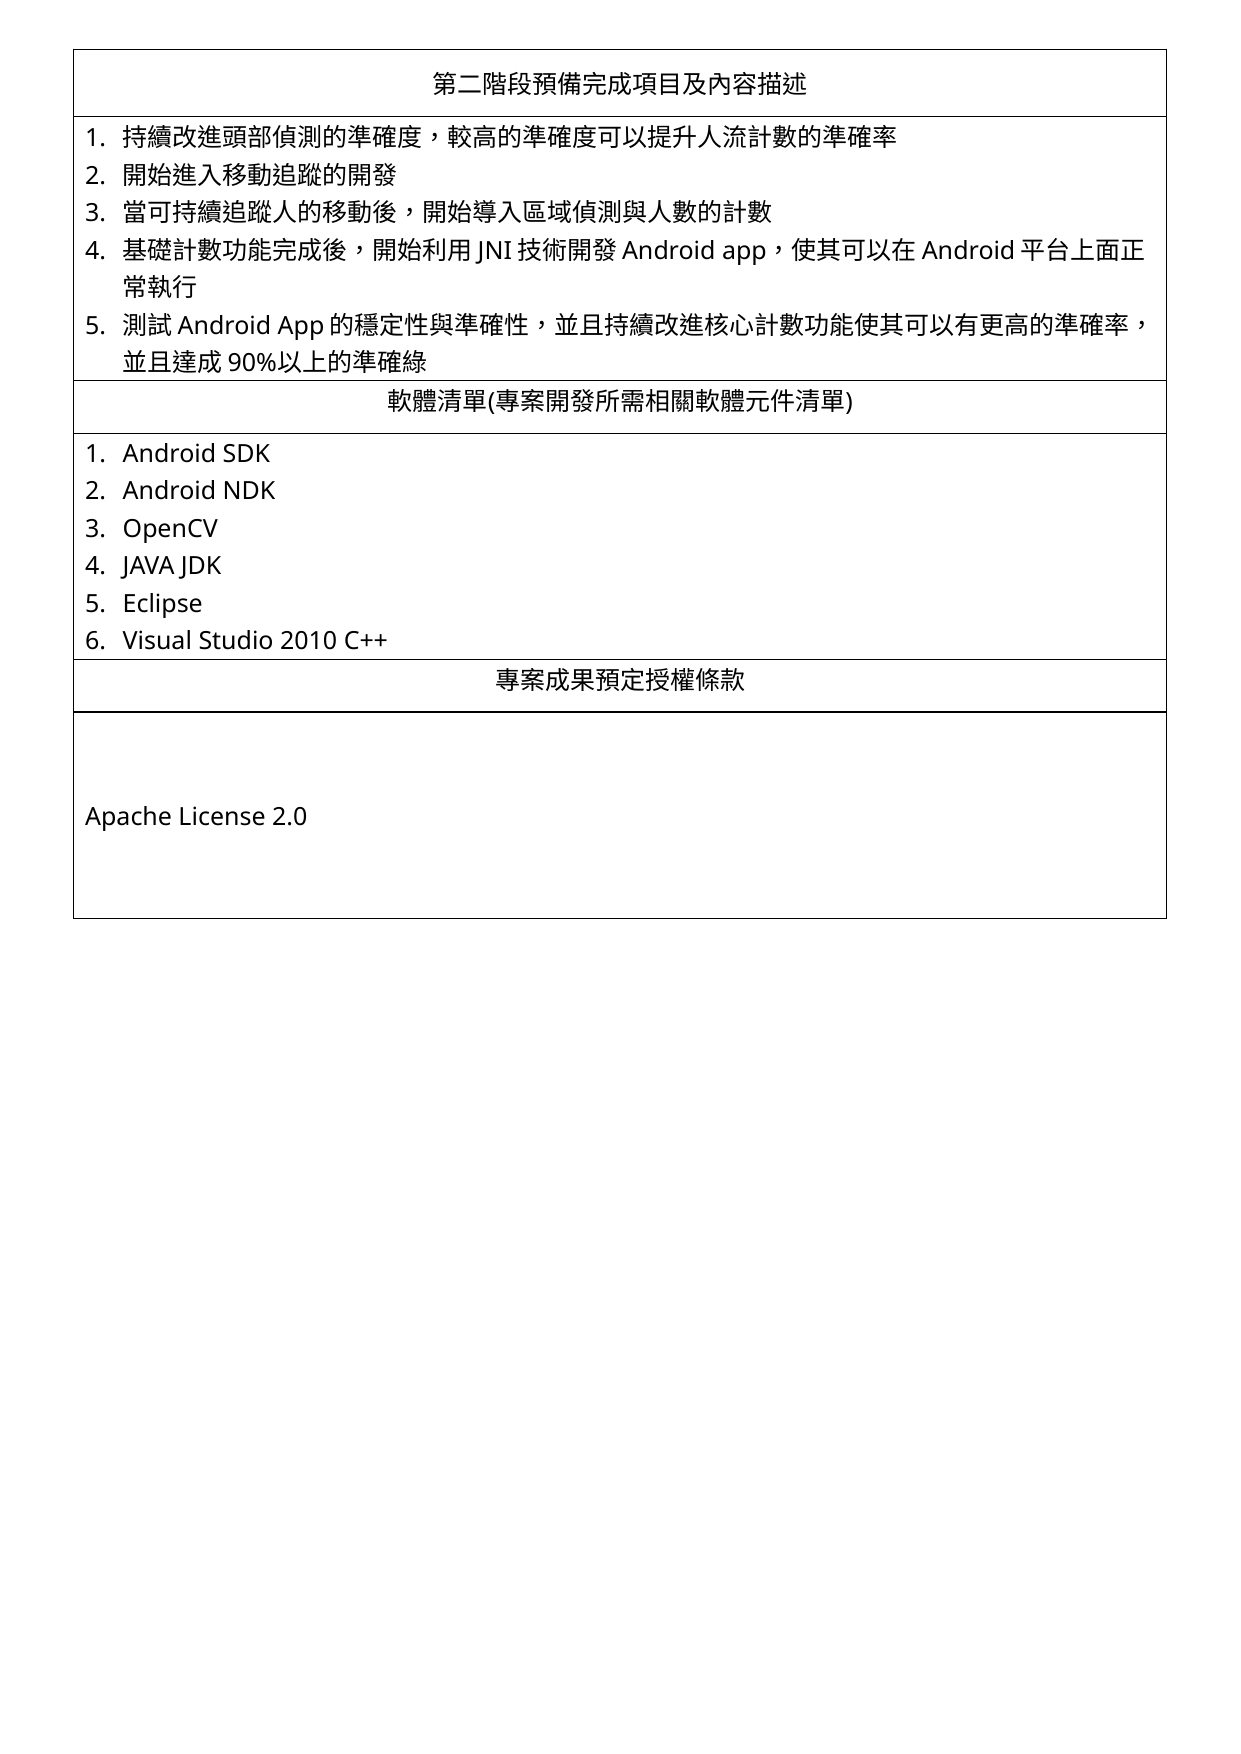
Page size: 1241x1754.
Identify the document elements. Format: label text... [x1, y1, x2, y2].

table_cell Apache License 2.0 [74, 713, 1166, 918]
table_cell 第二階段預備完成項目及內容描述 [74, 50, 1166, 116]
table_cell 軟體清單(專案開發所需相關軟體元件清單) [74, 381, 1166, 433]
table_cell 專案成果預定授權條款 [74, 660, 1166, 711]
table_cell 持續改進頭部偵測的準確度，較高的準確度可以提升人流計數的準確率 開始進入移動追蹤的開發 當可持續追蹤人的移動後，開始導入區域偵測與人數的計數 基礎計數功能完成後，開始利用JNI技術開發Android app，使其可以在Android平台上面正常執行 測試Android App的穩定性與準確性，並且持續改進核心計數功能使其可以有更高的準確率，並且達成90%以上的準確綠 [74, 117, 1166, 380]
table_cell Android SDK Android NDK OpenCV JAVA JDK Eclipse Visual Studio 2010 C++ [74, 434, 1166, 659]
